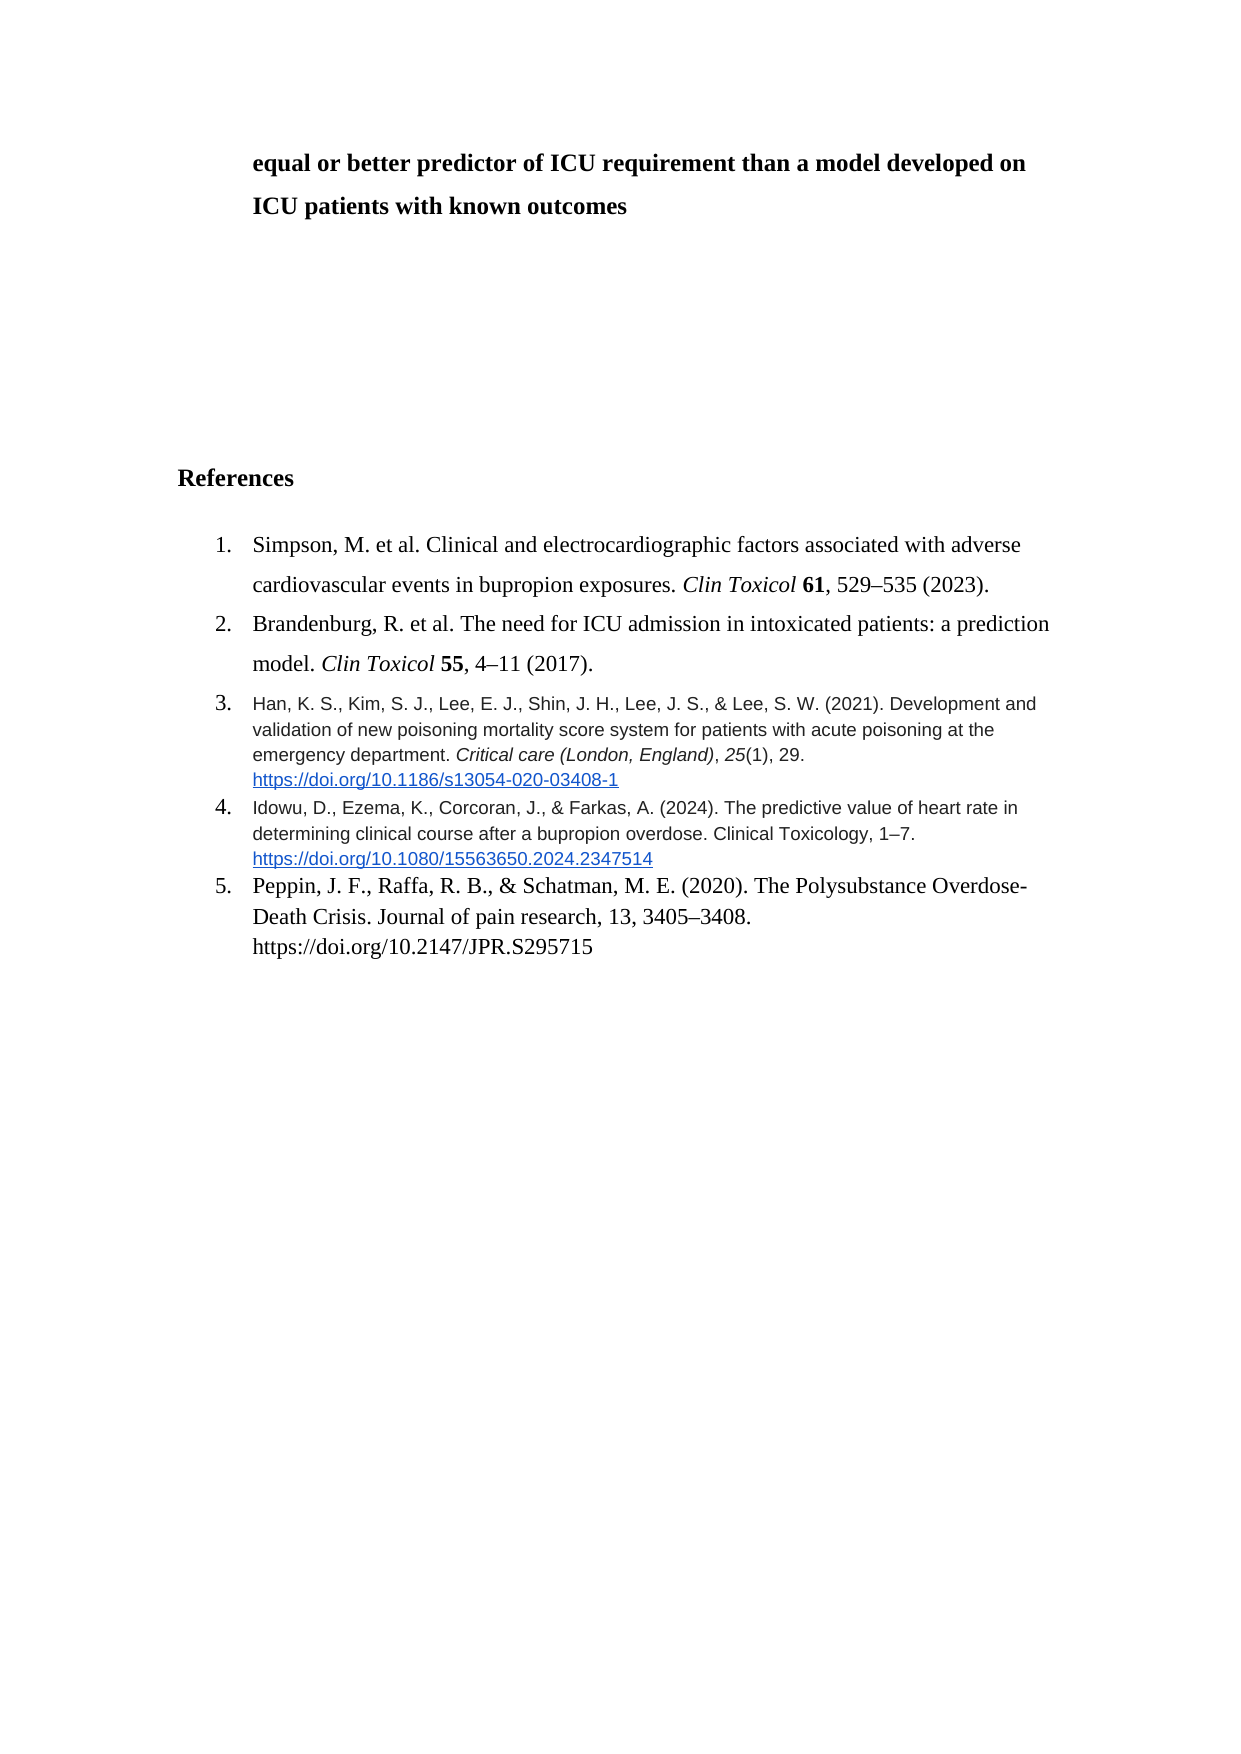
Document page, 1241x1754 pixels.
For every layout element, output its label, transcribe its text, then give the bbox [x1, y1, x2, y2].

list Idowu, D., Ezema, K., Corcoran, J., & Farkas, A. (2024). The predictive value of heart rate in determining clinical course after a bupropion overdose. Clinical Toxicology, 1–7. https://doi.org/10.1080/15563650.2024.2347514 [215, 793, 1063, 869]
list Han, K. S., Kim, S. J., Lee, E. J., Shin, J. H., Lee, J. S., & Lee, S. W. (2021). Development and validation of new poisoning mortality score system for patients with acute poisoning at the emergency department. Critical care (London, England), 25(1), 29. https://doi.org/10.1186/s13054-020-03408-1 [215, 689, 1063, 790]
list Peppin, J. F., Raffa, R. B., & Schatman, M. E. (2020). The Polysubstance Overdose-Death Crisis. Journal of pain research, 13, 3405–3408. https://doi.org/10.2147/JPR.S295715 [215, 872, 1063, 959]
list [215, 148, 1063, 219]
list Brandenburg, R. et al. The need for ICU admission in intoxicated patients: a prediction model. Clin Toxicol 55, 4–11 (2017). [215, 610, 1063, 676]
list Simpson, M. et al. Clinical and electrocardiographic factors associated with adverse cardiovascular events in bupropion exposures. Clin Toxicol 61, 529–535 (2023). [215, 531, 1063, 597]
text References [177, 463, 1063, 492]
